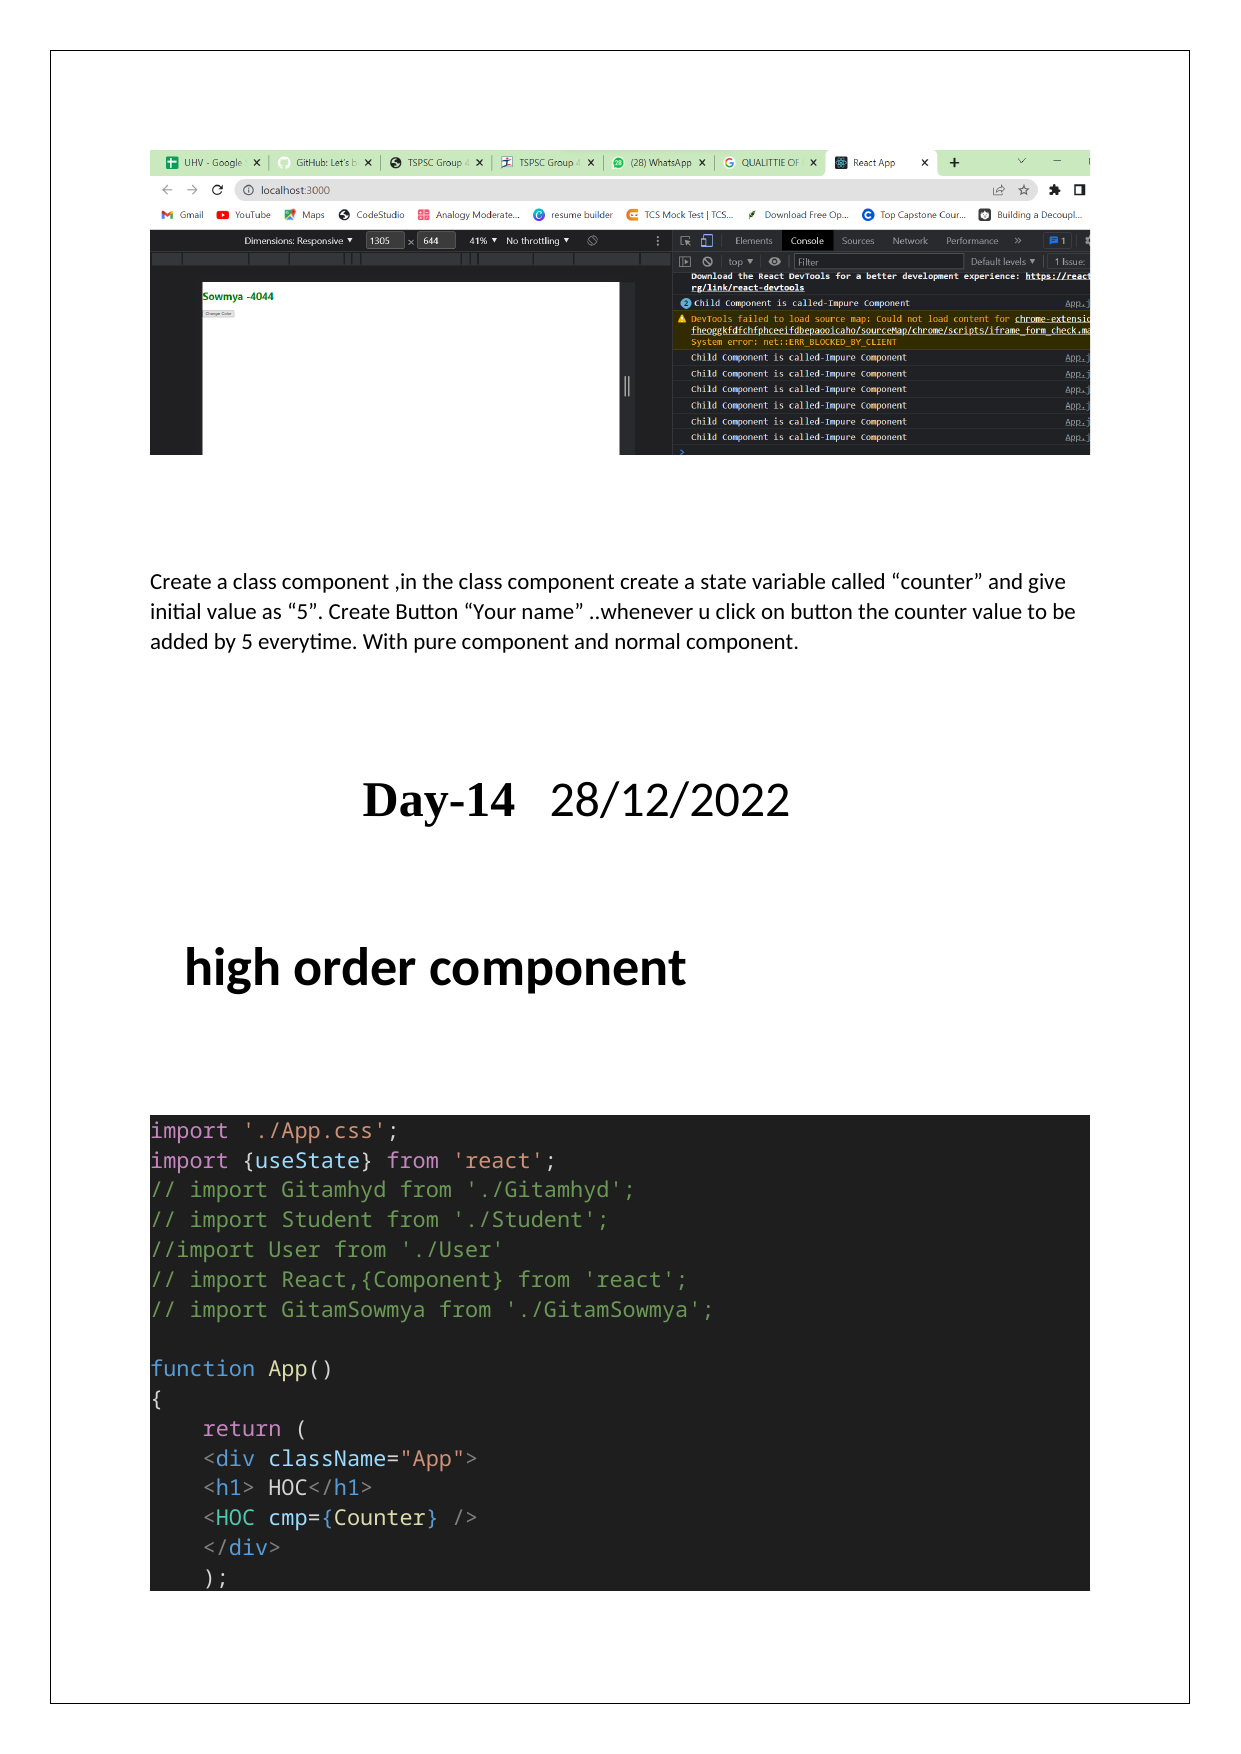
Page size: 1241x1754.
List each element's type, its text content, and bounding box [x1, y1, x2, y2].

text // import React,{Component} from 'react'; [150, 1264, 1090, 1293]
text return ( [150, 1413, 1090, 1442]
text </div> [150, 1532, 1090, 1562]
text high order component [150, 933, 1090, 999]
text { [150, 1383, 1090, 1413]
text ); [150, 1562, 1090, 1591]
text <HOC cmp={Counter} /> [150, 1502, 1090, 1532]
text // import GitamSowmya from './GitamSowmya'; [150, 1293, 1090, 1323]
text function App() [150, 1353, 1090, 1383]
text import './App.css'; [150, 1115, 1090, 1144]
text import {useState} from 'react'; [150, 1144, 1090, 1174]
text // import Student from './Student'; [150, 1204, 1090, 1234]
text <div className="App"> [150, 1442, 1090, 1472]
text <h1> HOC</h1> [150, 1472, 1090, 1502]
text Create a class component ,in the class component create a state variable called “counter” and give initial value as “5”. Create Button “Your name” ..whenever u click on button the counter value to be added by 5 everytime. With pure component and normal component. [150, 567, 1090, 655]
text Day-14 28/12/2022 [150, 768, 1090, 829]
text // import Gitamhyd from './Gitamhyd'; [150, 1174, 1090, 1204]
text //import User from './User' [150, 1234, 1090, 1264]
picture [150, 150, 1091, 455]
